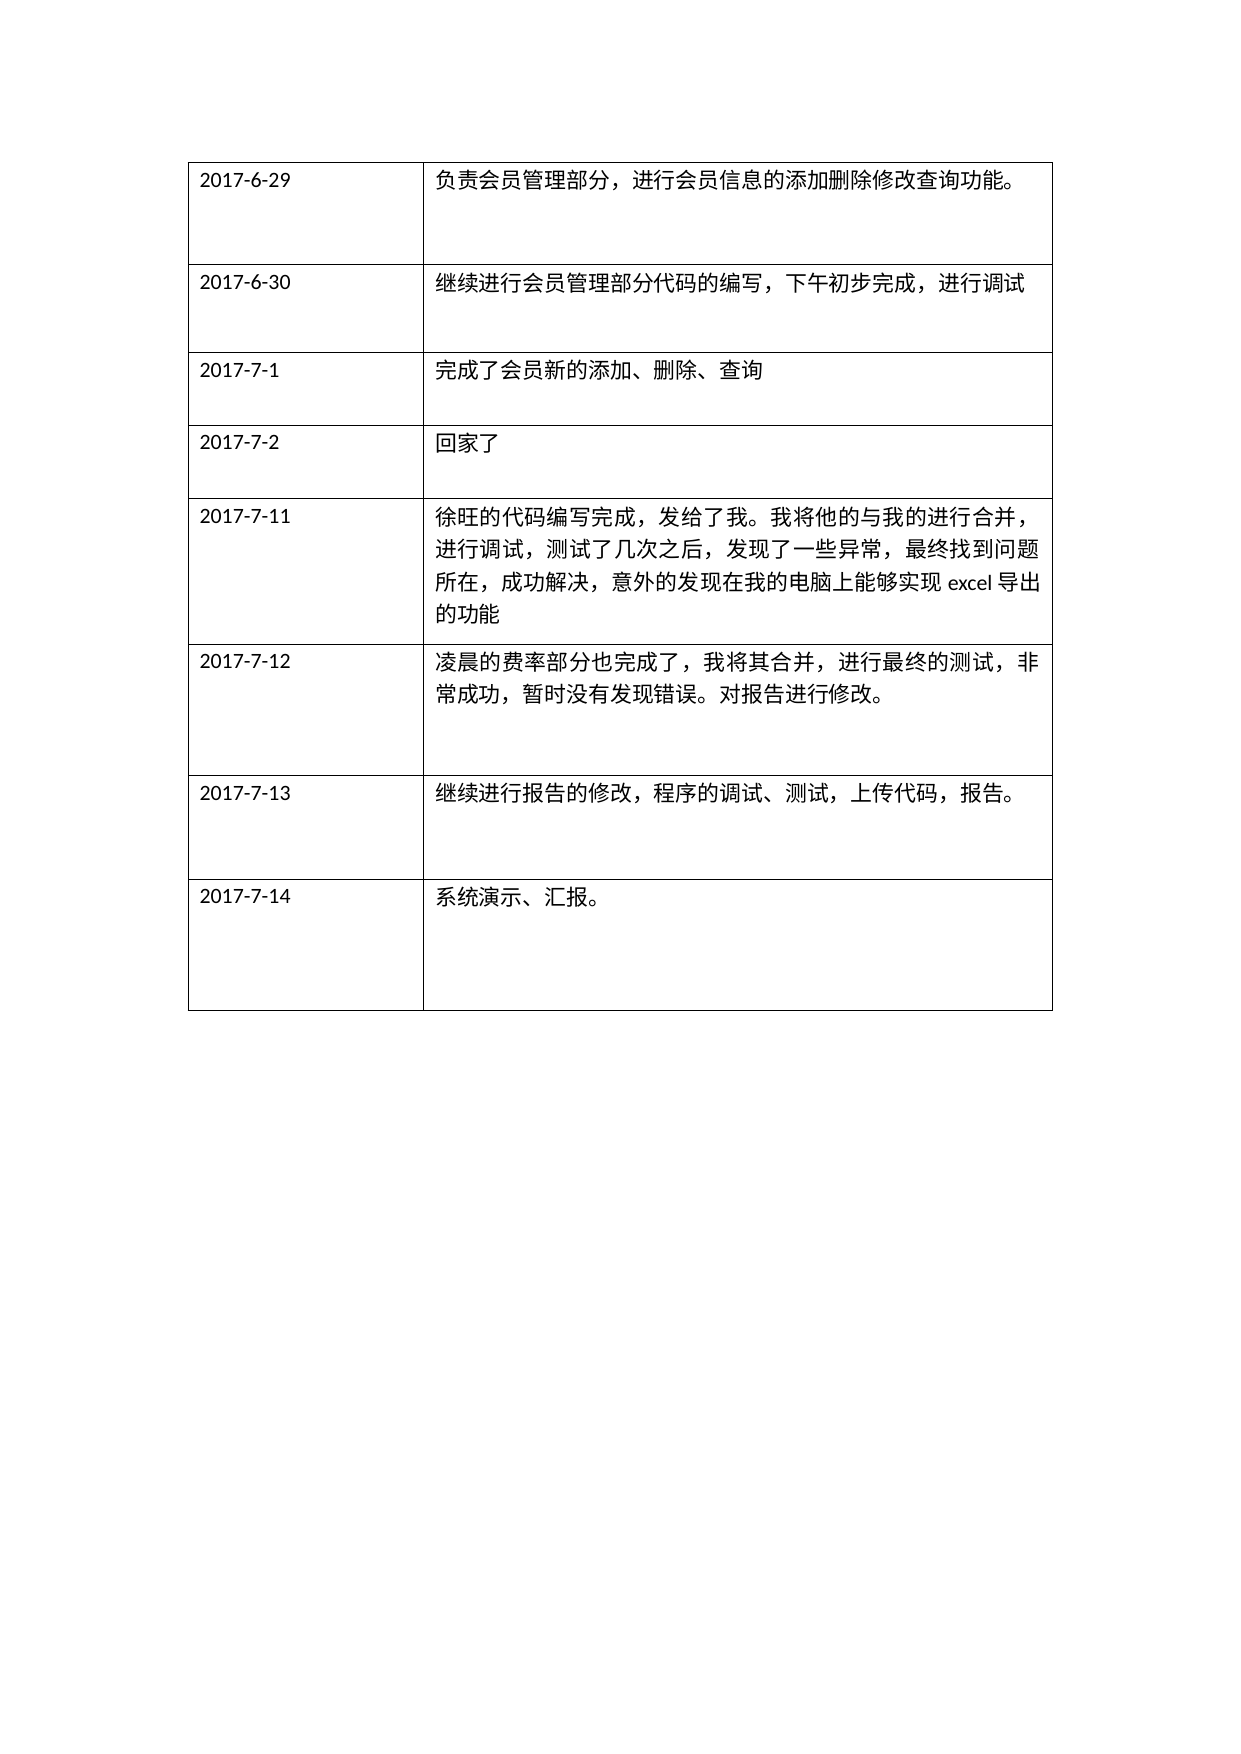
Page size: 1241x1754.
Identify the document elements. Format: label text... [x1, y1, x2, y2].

table_cell 2017-7-12 [189, 645, 423, 775]
table_cell 完成了会员新的添加、删除、查询 [424, 353, 1052, 424]
table_cell 2017-6-29 [189, 163, 423, 264]
table_cell 2017-7-11 [189, 499, 423, 643]
table_cell 回家了 [424, 426, 1052, 498]
table_cell 负责会员管理部分，进行会员信息的添加删除修改查询功能。 [424, 163, 1052, 264]
table_cell 2017-7-2 [189, 426, 423, 498]
table_cell 2017-7-14 [189, 880, 423, 1010]
table_cell 凌晨的费率部分也完成了，我将其合并，进行最终的测试，非常成功，暂时没有发现错误。对报告进行修改。 [424, 645, 1052, 775]
table_cell 2017-6-30 [189, 265, 423, 352]
table_cell 继续进行报告的修改，程序的调试、测试，上传代码，报告。 [424, 776, 1052, 878]
table_cell 2017-7-13 [189, 776, 423, 878]
table_cell 继续进行会员管理部分代码的编写，下午初步完成，进行调试 [424, 265, 1052, 352]
table_cell 徐旺的代码编写完成，发给了我。我将他的与我的进行合并，进行调试，测试了几次之后，发现了一些异常，最终找到问题所在，成功解决，意外的发现在我的电脑上能够实现excel导出的功能 [424, 499, 1052, 643]
table_cell 系统演示、汇报。 [424, 880, 1052, 1010]
table_cell 2017-7-1 [189, 353, 423, 424]
